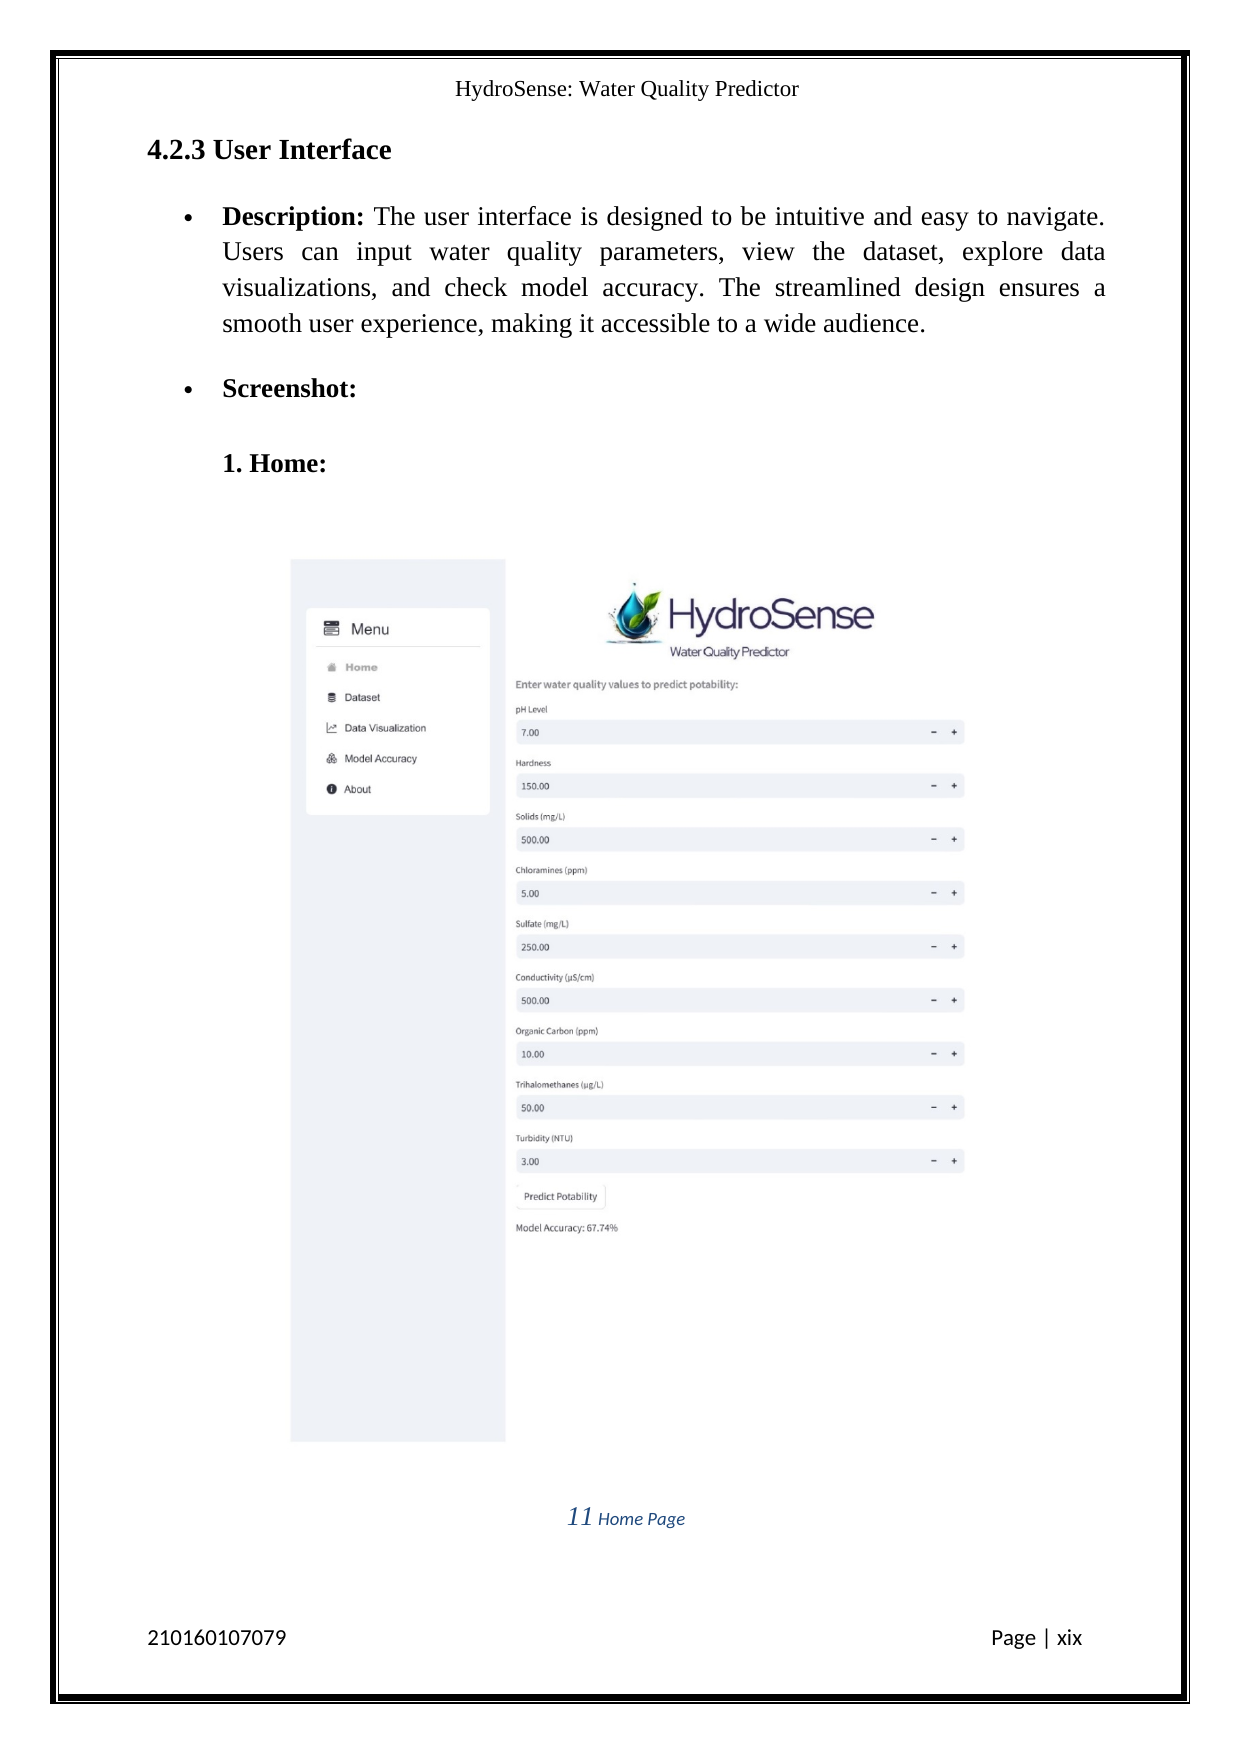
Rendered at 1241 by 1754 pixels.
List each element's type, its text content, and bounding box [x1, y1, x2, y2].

subtitle 4.2.3 User Interface [147, 132, 1107, 166]
text 1. Home: [222, 448, 1107, 479]
text 11 Home Page [147, 1499, 1107, 1531]
list Screenshot: [184, 372, 1107, 403]
list Description: The user interface is designed to be intuitive and easy to navigate. Users can input water quality parameters, view the dataset, explore data visualizations, and check model accuracy. The streamlined design ensures a smooth user experience, making it accessible to a wide audience. [184, 200, 1107, 338]
picture [256, 523, 997, 1482]
